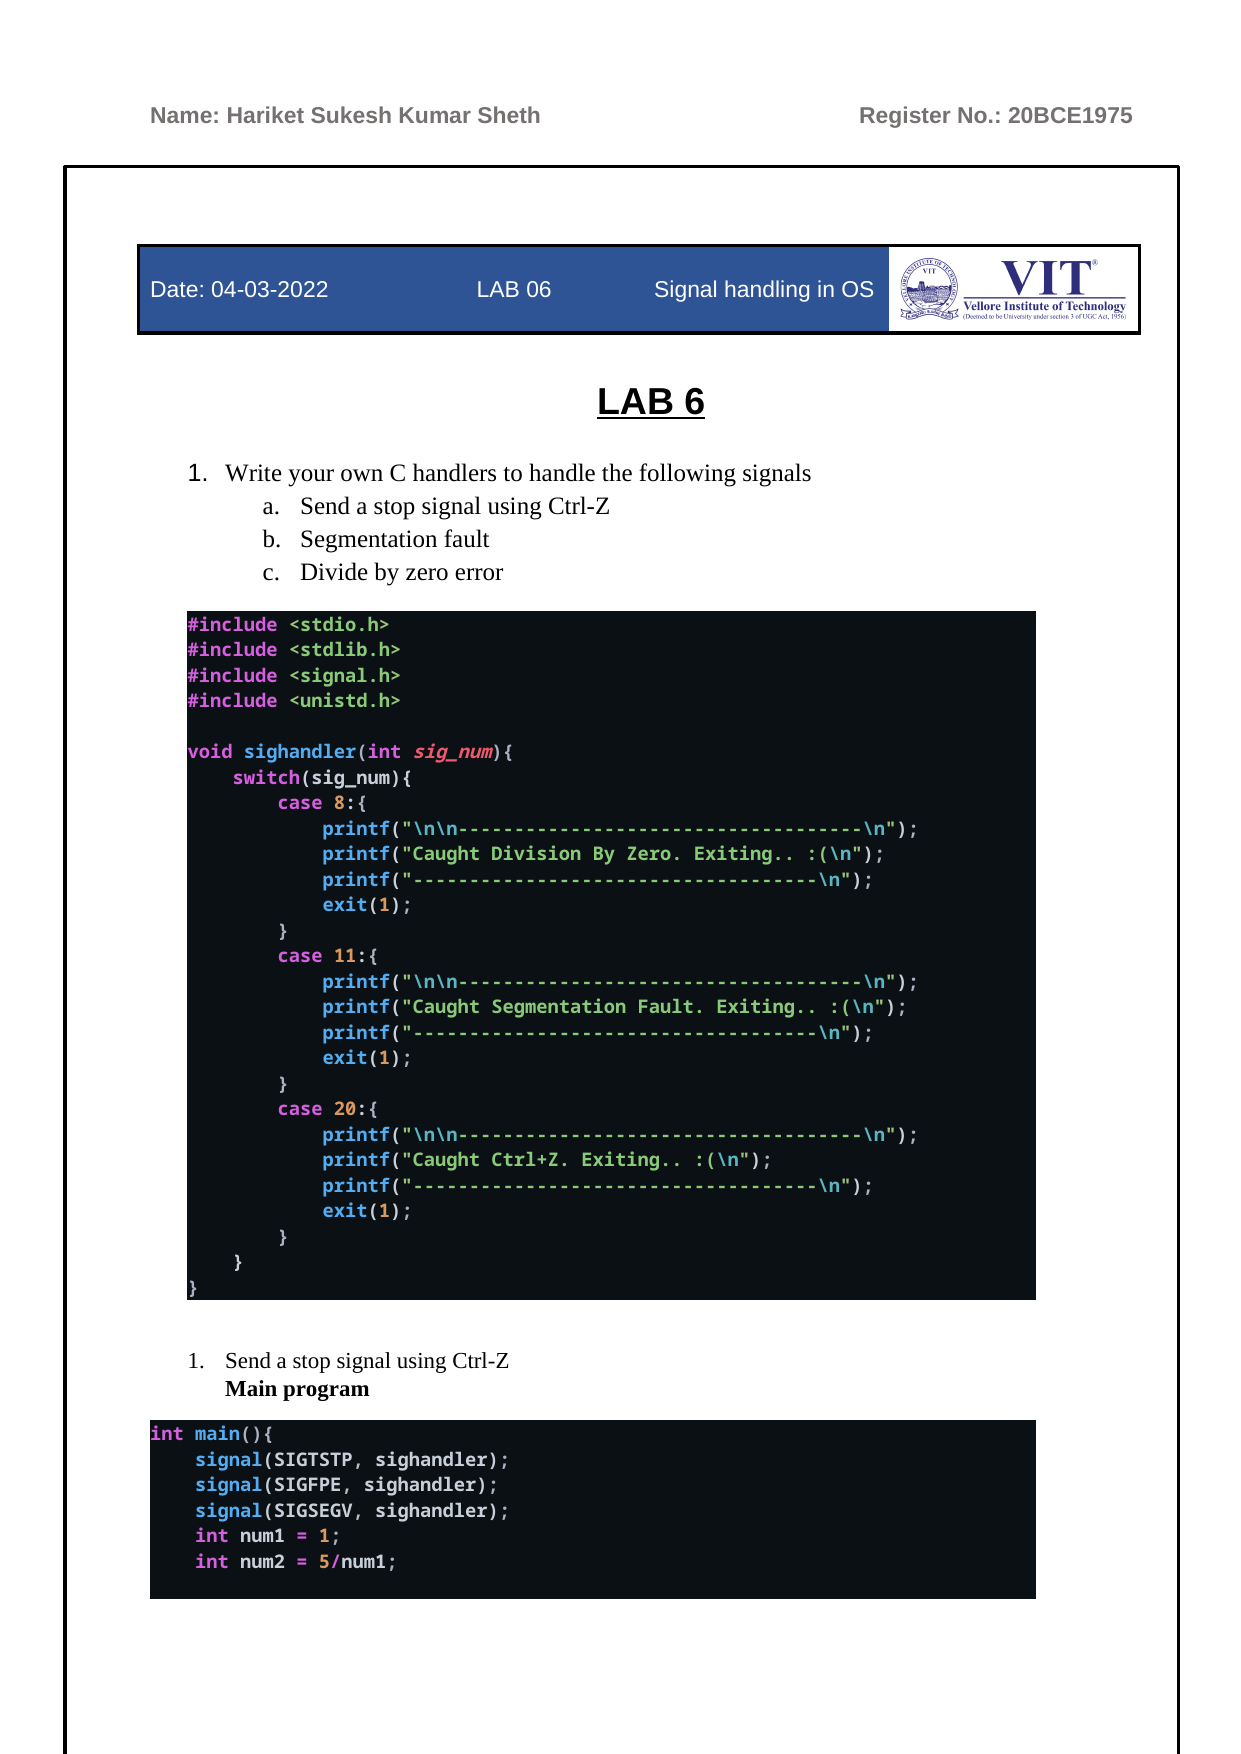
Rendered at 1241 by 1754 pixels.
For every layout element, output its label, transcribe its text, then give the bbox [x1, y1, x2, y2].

text #include <stdlib.h> [187, 636, 1036, 662]
picture [900, 258, 1126, 320]
table_header [889, 247, 1138, 331]
text case 20:{ [187, 1096, 1036, 1121]
list Send a stop signal using Ctrl-Z [262, 491, 1152, 520]
text void sighandler(int sig_num){ [187, 738, 1036, 764]
list Send a stop signal using Ctrl-Z [187, 1347, 1152, 1373]
text exit(1); [187, 1198, 1036, 1223]
text printf("\n\n------------------------------------\n"); [187, 815, 1036, 841]
text #include <unistd.h> [187, 687, 1036, 713]
text printf("Caught Segmentation Fault. Exiting.. :(\n"); [187, 994, 1036, 1019]
text } [187, 1223, 1036, 1249]
text printf("Caught Division By Zero. Exiting.. :(\n"); [187, 841, 1036, 866]
text printf("\n\n------------------------------------\n"); [187, 968, 1036, 994]
text } [187, 1249, 1036, 1274]
text #include <signal.h> [187, 662, 1036, 687]
text } [187, 1274, 1036, 1300]
text int num1 = 1; [150, 1522, 1036, 1548]
text switch(sig_num){ [187, 764, 1036, 789]
text } [187, 917, 1036, 943]
text printf("\n\n------------------------------------\n"); [187, 1121, 1036, 1147]
text #include <stdio.h> [187, 611, 1036, 636]
text printf("------------------------------------\n"); [187, 866, 1036, 892]
text printf("------------------------------------\n"); [187, 1019, 1036, 1045]
list Segmentation fault [262, 524, 1152, 553]
text printf("------------------------------------\n"); [187, 1172, 1036, 1198]
table_header Signal handling in OS [639, 247, 889, 331]
text case 11:{ [187, 943, 1036, 968]
list Write your own C handlers to handle the following signals [187, 458, 1152, 487]
text } [187, 1070, 1036, 1096]
list Main program [225, 1375, 1152, 1402]
text signal(SIGFPE, sighandler); [150, 1471, 1036, 1497]
text exit(1); [187, 892, 1036, 917]
text int main(){ [150, 1420, 1036, 1446]
list Divide by zero error [262, 557, 1152, 586]
text LAB 6 [150, 379, 1152, 423]
text case 8:{ [187, 789, 1036, 815]
text signal(SIGSEGV, sighandler); [150, 1497, 1036, 1522]
table_header LAB 06 [389, 247, 639, 331]
text exit(1); [187, 1045, 1036, 1070]
text printf("Caught Ctrl+Z. Exiting.. :(\n"); [187, 1147, 1036, 1172]
text signal(SIGTSTP, sighandler); [150, 1446, 1036, 1471]
table_header Date: 04-03-2022 [140, 247, 389, 331]
text int num2 = 5/num1; [150, 1548, 1036, 1573]
